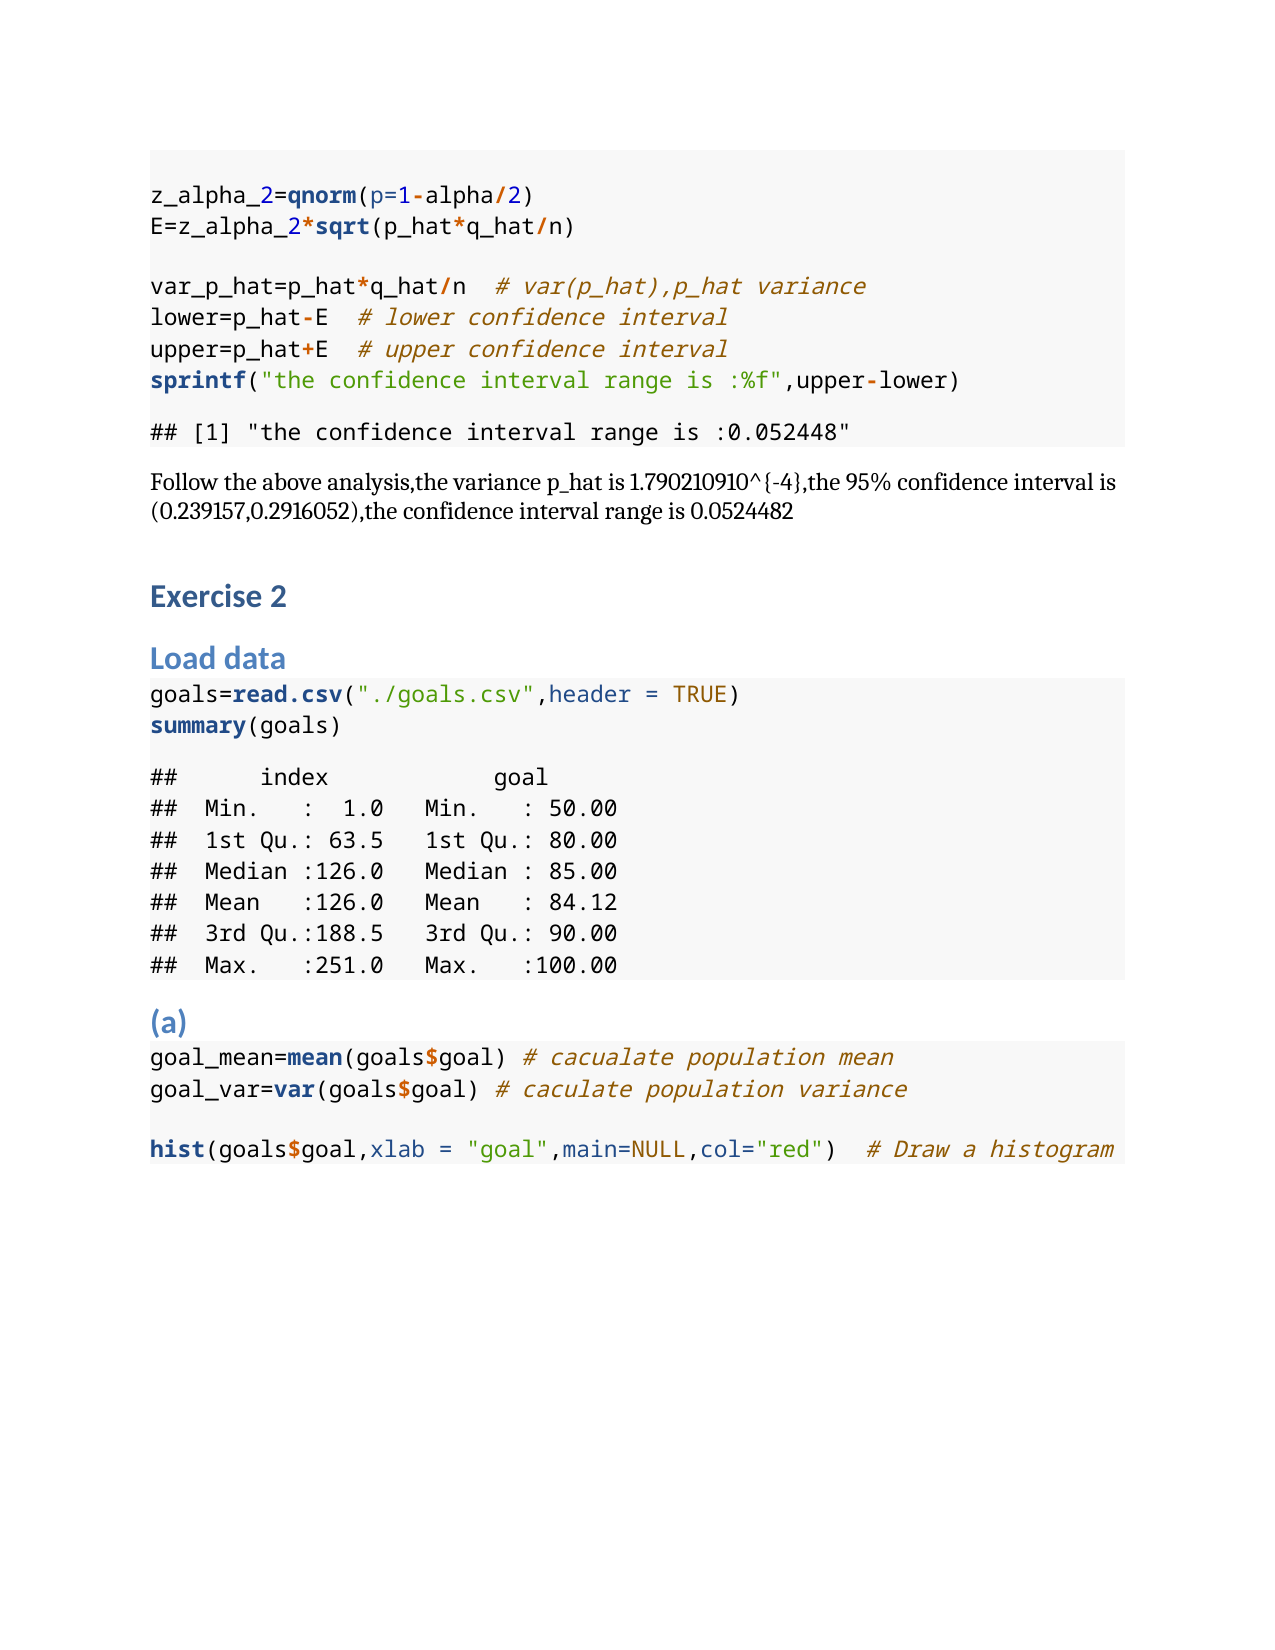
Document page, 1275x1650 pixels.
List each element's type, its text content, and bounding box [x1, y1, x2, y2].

text goal_mean=mean(goals$goal) # cacualate population mean goal_var=var(goals$goal) # caculate population variance hist(goals$goal,xlab = "goal",main=NULL,col="red") # Draw a histogram [150, 1041, 1125, 1164]
text goals=read.csv("./goals.csv",header = TRUE) summary(goals) [342, 678, 1125, 740]
text ## [1] "the confidence interval range is :0.052448" [150, 416, 1125, 447]
text Follow the above analysis,the variance p_hat is 1.790210910^{-4},the 95% confidence interval is (0.239157,0.2916052),the confidence interval range is 0.0524482 [150, 468, 1125, 525]
subtitle Load data [150, 637, 1125, 678]
text ## index goal ## Min. : 1.0 Min. : 50.00 ## 1st Qu.: 63.5 1st Qu.: 80.00 ## Median :126.0 Median : 85.00 ## Mean :126.0 Mean : 84.12 ## 3rd Qu.:188.5 3rd Qu.: 90.00 ## Max. :251.0 Max. :100.00 [150, 761, 1125, 980]
subtitle (a) [150, 1001, 1125, 1041]
subtitle Exercise 2 [150, 575, 1125, 616]
